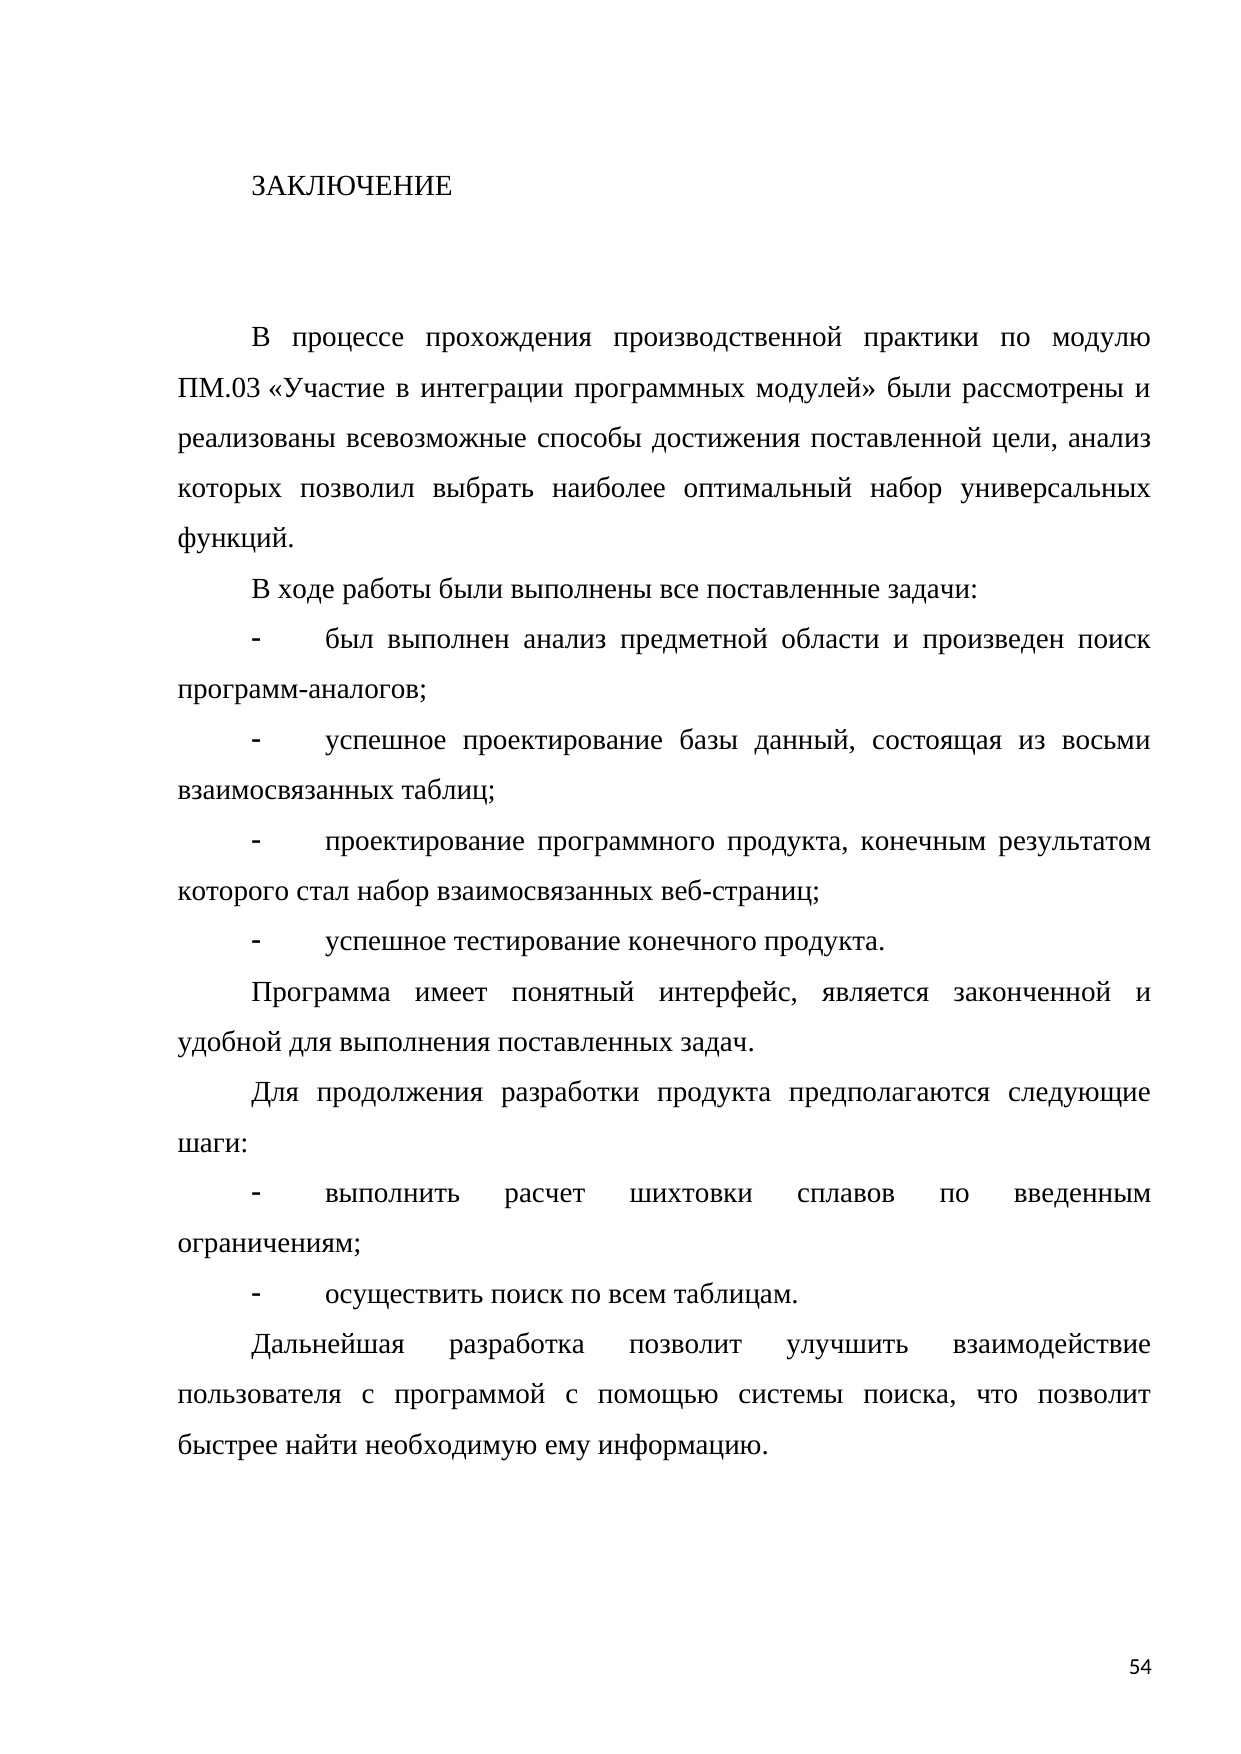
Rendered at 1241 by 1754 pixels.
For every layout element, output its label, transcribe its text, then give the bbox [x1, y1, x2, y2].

text проектирование программного продукта, конечным результатом которого стал набор взаимосвязанных веб-страниц; [177, 823, 1152, 907]
subtitle ЗАКЛЮЧЕНИЕ [177, 168, 1152, 202]
text Программа имеет понятный интерфейс, является законченной и удобной для выполнения поставленных задач. [177, 974, 1152, 1058]
text В ходе работы были выполнены все поставленные задачи: [177, 571, 1152, 604]
text успешное проектирование базы данный, состоящая из восьми взаимосвязанных таблиц; [177, 722, 1152, 806]
text Для продолжения разработки продукта предполагаются следующие шаги: [177, 1074, 1152, 1158]
text выполнить расчет шихтовки сплавов по введенным ограничениям; [177, 1175, 1152, 1259]
text осуществить поиск по всем таблицам. [177, 1276, 1152, 1309]
text успешное тестирование конечного продукта. [177, 923, 1152, 957]
text Дальнейшая разработка позволит улучшить взаимодействие пользователя с программой с помощью системы поиска, что позволит быстрее найти необходимую ему информацию. [177, 1326, 1152, 1460]
text был выполнен анализ предметной области и произведен поиск программ-аналогов; [177, 621, 1152, 705]
text В процессе прохождения производственной практики по модулю ПМ.03 «Участие в интеграции программных модулей» были рассмотрены и реализованы всевозможные способы достижения поставленной цели, анализ которых позволил выбрать наиболее оптимальный набор универсальных функций. [177, 319, 1152, 554]
